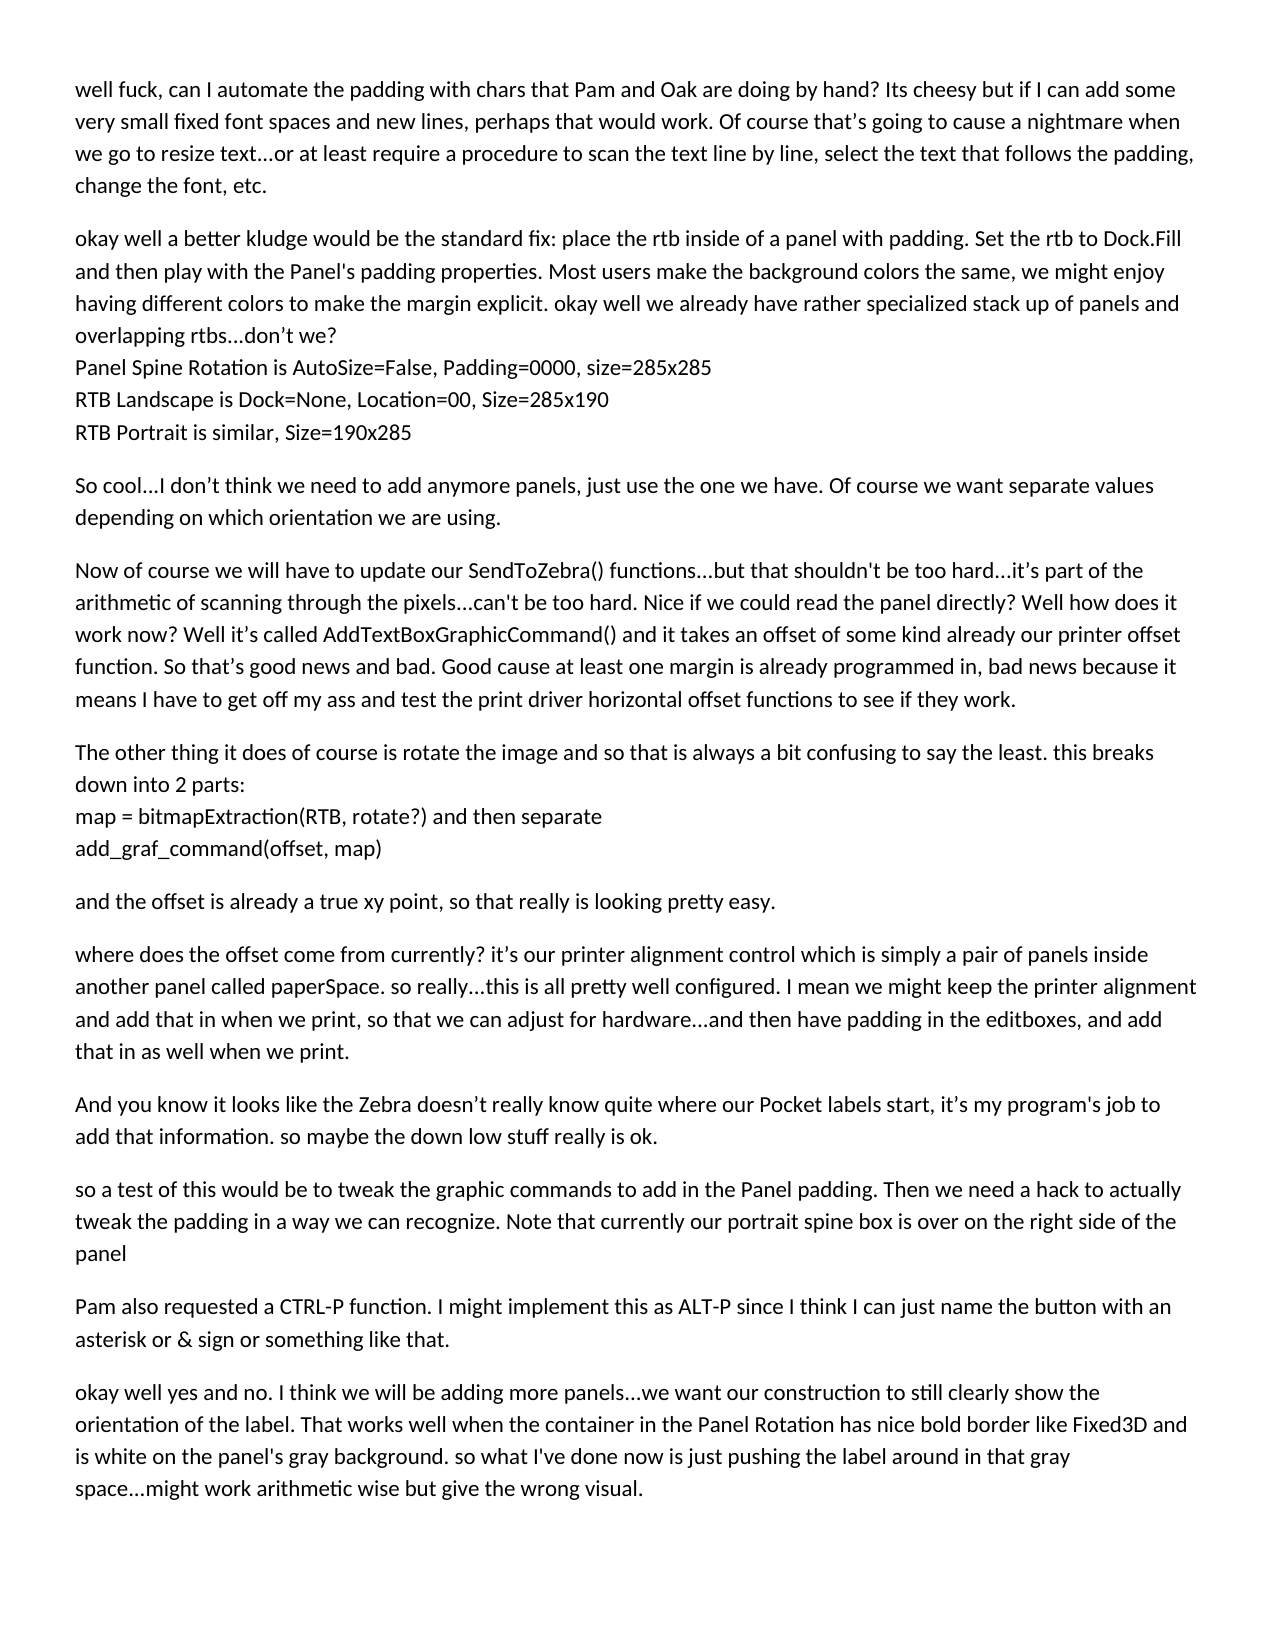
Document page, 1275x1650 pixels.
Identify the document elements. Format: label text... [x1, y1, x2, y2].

text The other thing it does of course is rotate the image and so that is always a bit confusing to say the least. this breaks down into 2 parts: map = bitmapExtraction(RTB, rotate?) and then separate add_graf_command(offset, map) [75, 738, 1200, 862]
text where does the offset come from currently? it’s our printer alignment control which is simply a pair of panels inside another panel called paperSpace. so really...this is all pretty well configured. I mean we might keep the printer alignment and add that in when we print, so that we can adjust for hardware...and then have padding in the editboxes, and add that in as well when we print. [75, 940, 1200, 1065]
text Now of course we will have to update our SendToZebra() functions...but that shouldn't be too hard...it’s part of the arithmetic of scanning through the pixels...can't be too hard. Nice if we could read the panel directly? Well how does it work now? Well it’s called AddTextBoxGraphicCommand() and it takes an offset of some kind already our printer offset function. So that’s good news and bad. Good cause at least one margin is already programmed in, bad news because it means I have to get off my ass and test the print driver horizontal offset functions to see if they work. [75, 556, 1200, 713]
text So cool...I don’t think we need to add anymore panels, just use the one we have. Of course we want separate values depending on which orientation we are using. [75, 471, 1200, 531]
text And you know it looks like the Zebra doesn’t really know quite where our Pocket labels start, it’s my program's job to add that information. so maybe the down low stuff really is ok. [75, 1090, 1200, 1150]
text okay well yes and no. I think we will be adding more panels...we want our construction to still clearly show the orientation of the label. That works well when the container in the Panel Rotation has nice bold border like Fixed3D and is white on the panel's gray background. so what I've done now is just pushing the label around in that gray space...might work arithmetic wise but give the wrong visual. [75, 1378, 1200, 1502]
text so a test of this would be to tweak the graphic commands to add in the Panel padding. Then we need a hack to actually tweak the padding in a way we can recognize. Note that currently our portrait spine box is over on the right side of the panel [75, 1175, 1200, 1267]
text and the offset is already a true xy point, so that really is looking pretty easy. [75, 887, 1200, 915]
text okay well a better kludge would be the standard fix: place the rtb inside of a panel with padding. Set the rtb to Dock.Fill and then play with the Panel's padding properties. Most users make the background colors the same, we might enjoy having different colors to make the margin explicit. okay well we already have rather specialized stack up of panels and overlapping rtbs...don’t we? Panel Spine Rotation is AutoSize=False, Padding=0000, size=285x285 RTB Landscape is Dock=None, Location=00, Size=285x190 RTB Portrait is similar, Size=190x285 [75, 224, 1200, 446]
text well fuck, can I automate the padding with chars that Pam and Oak are doing by hand? Its cheesy but if I can add some very small fixed font spaces and new lines, perhaps that would work. Of course that’s going to cause a nightmare when we go to resize text...or at least require a procedure to scan the text line by line, select the text that follows the padding, change the font, etc. [75, 75, 1200, 199]
text Pam also requested a CTRL-P function. I might implement this as ALT-P since I think I can just name the button with an asterisk or & sign or something like that. [75, 1292, 1200, 1353]
